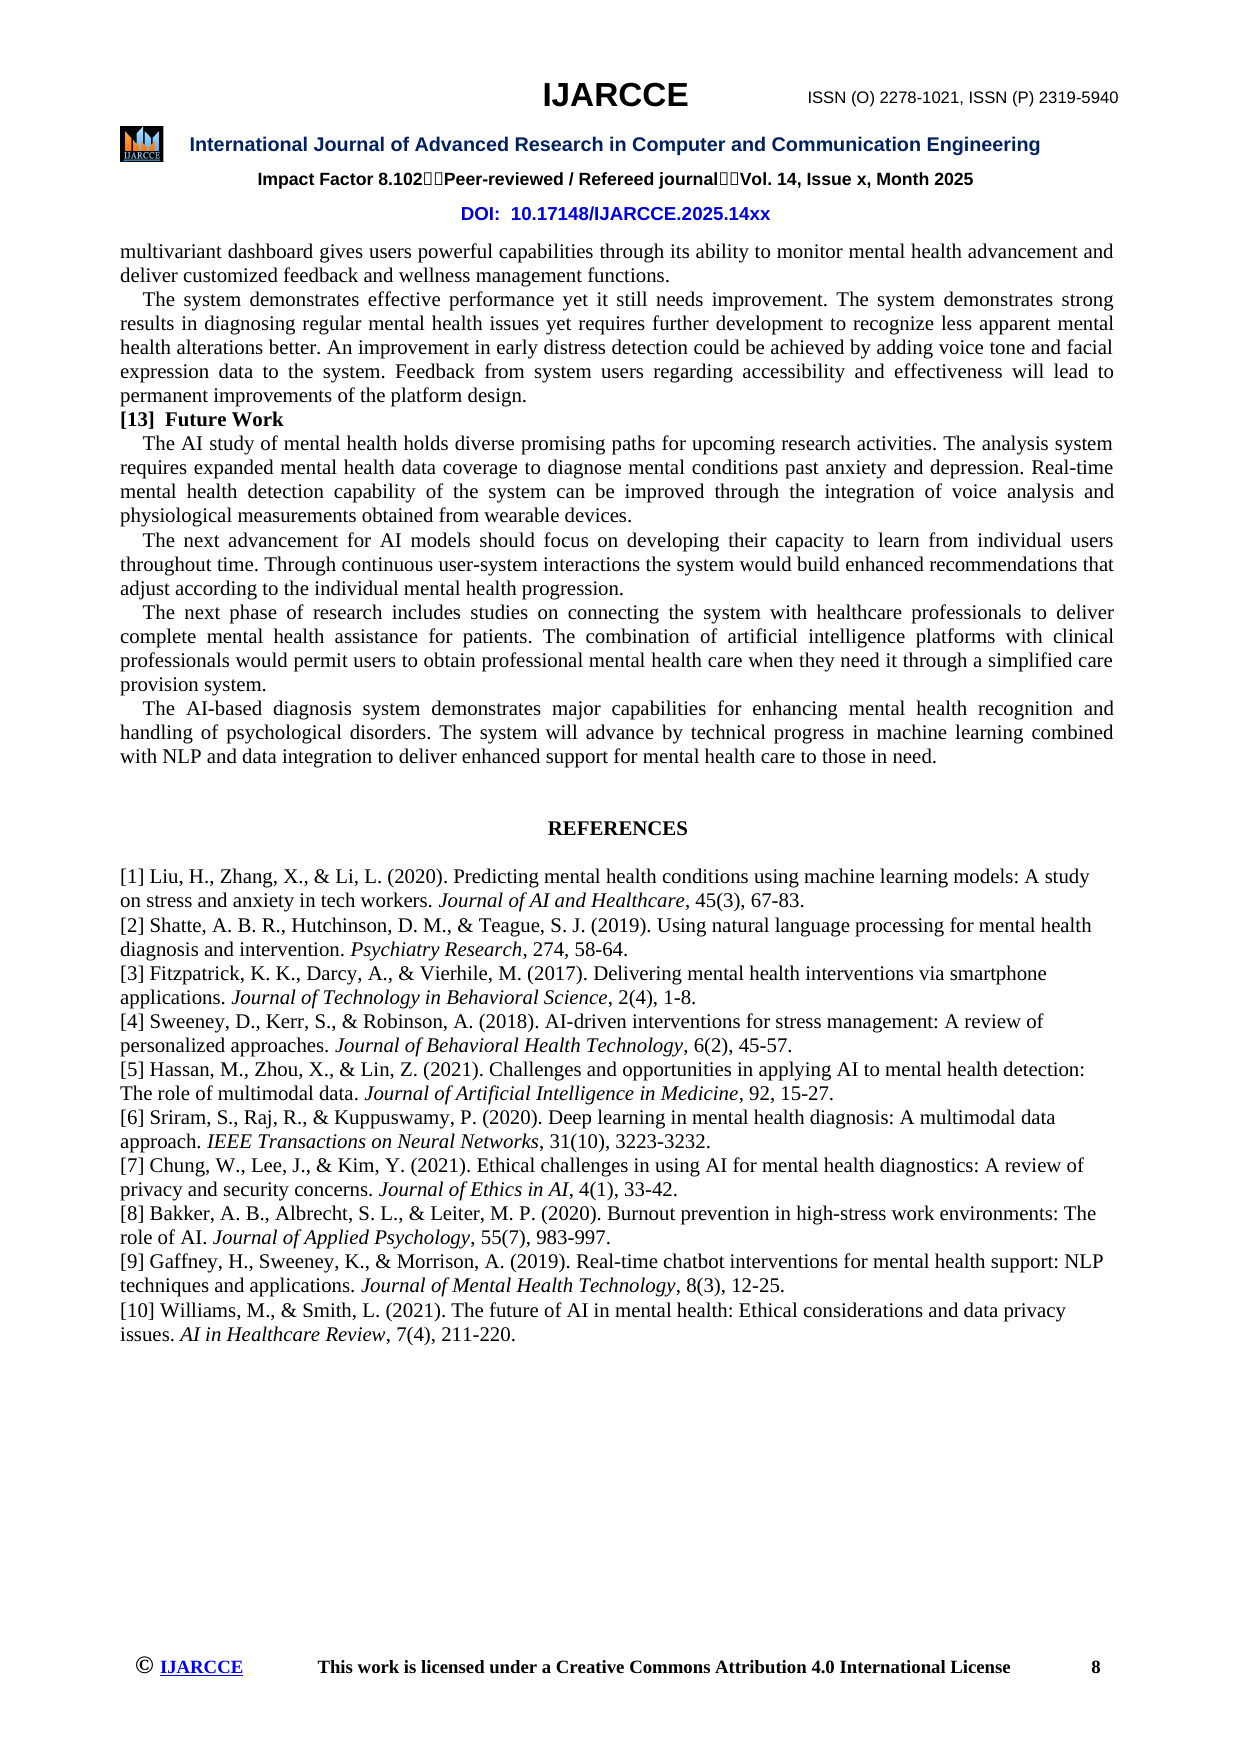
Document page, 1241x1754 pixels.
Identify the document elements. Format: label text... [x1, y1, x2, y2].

text The AI-based diagnosis system demonstrates major capabilities for enhancing mental health recognition and handling of psychological disorders. The system will advance by technical progress in machine learning combined with NLP and data integration to deliver enhanced support for mental health care to those in need. [120, 696, 1115, 768]
text The system demonstrates effective performance yet it still needs improvement. The system demonstrates strong results in diagnosing regular mental health issues yet requires further development to recognize less apparent mental health alterations better. An improvement in early distress detection could be achieved by adding voice tone and facial expression data to the system. Feedback from system users regarding accessibility and effectiveness will lead to permanent improvements of the platform design. [120, 287, 1115, 407]
text The AI study of mental health holds diverse promising paths for upcoming research activities. The analysis system requires expanded mental health data coverage to diagnose mental conditions past anxiety and depression. Real-time mental health detection capability of the system can be improved through the integration of voice analysis and physiological measurements obtained from wearable devices. [120, 431, 1115, 527]
picture [120, 126, 164, 162]
text The next advancement for AI models should focus on developing their capacity to learn from individual users throughout time. Through continuous user-system interactions the system would build enhanced recommendations that adjust according to the individual mental health progression. [120, 527, 1115, 600]
text The next phase of research includes studies on connecting the system with healthcare professionals to deliver complete mental health assistance for patients. The combination of artificial intelligence platforms with clinical professionals would permit users to obtain professional mental health care when they need it through a simplified care provision system. [120, 600, 1115, 696]
subtitle REFERENCES [120, 816, 1115, 840]
list Future Work [120, 407, 1115, 431]
text [1] Liu, H., Zhang, X., & Li, L. (2020). Predicting mental health conditions using machine learning models: A study on stress and anxiety in tech workers. Journal of AI and Healthcare, 45(3), 67-83. [2] Shatte, A. B. R., Hutchinson, D. M., & Teague, S. J. (2019). Using natural language processing for mental health diagnosis and intervention. Psychiatry Research, 274, 58-64. [3] Fitzpatrick, K. K., Darcy, A., & Vierhile, M. (2017). Delivering mental health interventions via smartphone applications. Journal of Technology in Behavioral Science, 2(4), 1-8. [4] Sweeney, D., Kerr, S., & Robinson, A. (2018). AI-driven interventions for stress management: A review of personalized approaches. Journal of Behavioral Health Technology, 6(2), 45-57. [5] Hassan, M., Zhou, X., & Lin, Z. (2021). Challenges and opportunities in applying AI to mental health detection: The role of multimodal data. Journal of Artificial Intelligence in Medicine, 92, 15-27. [6] Sriram, S., Raj, R., & Kuppuswamy, P. (2020). Deep learning in mental health diagnosis: A multimodal data approach. IEEE Transactions on Neural Networks, 31(10), 3223-3232. [7] Chung, W., Lee, J., & Kim, Y. (2021). Ethical challenges in using AI for mental health diagnostics: A review of privacy and security concerns. Journal of Ethics in AI, 4(1), 33-42. [8] Bakker, A. B., Albrecht, S. L., & Leiter, M. P. (2020). Burnout prevention in high-stress work environments: The role of AI. Journal of Applied Psychology, 55(7), 983-997. [9] Gaffney, H., Sweeney, K., & Morrison, A. (2019). Real-time chatbot interventions for mental health support: NLP techniques and applications. Journal of Mental Health Technology, 8(3), 12-25. [10] Williams, M., & Smith, L. (2021). The future of AI in mental health: Ethical considerations and data privacy issues. AI in Healthcare Review, 7(4), 211-220. [120, 864, 1115, 1346]
